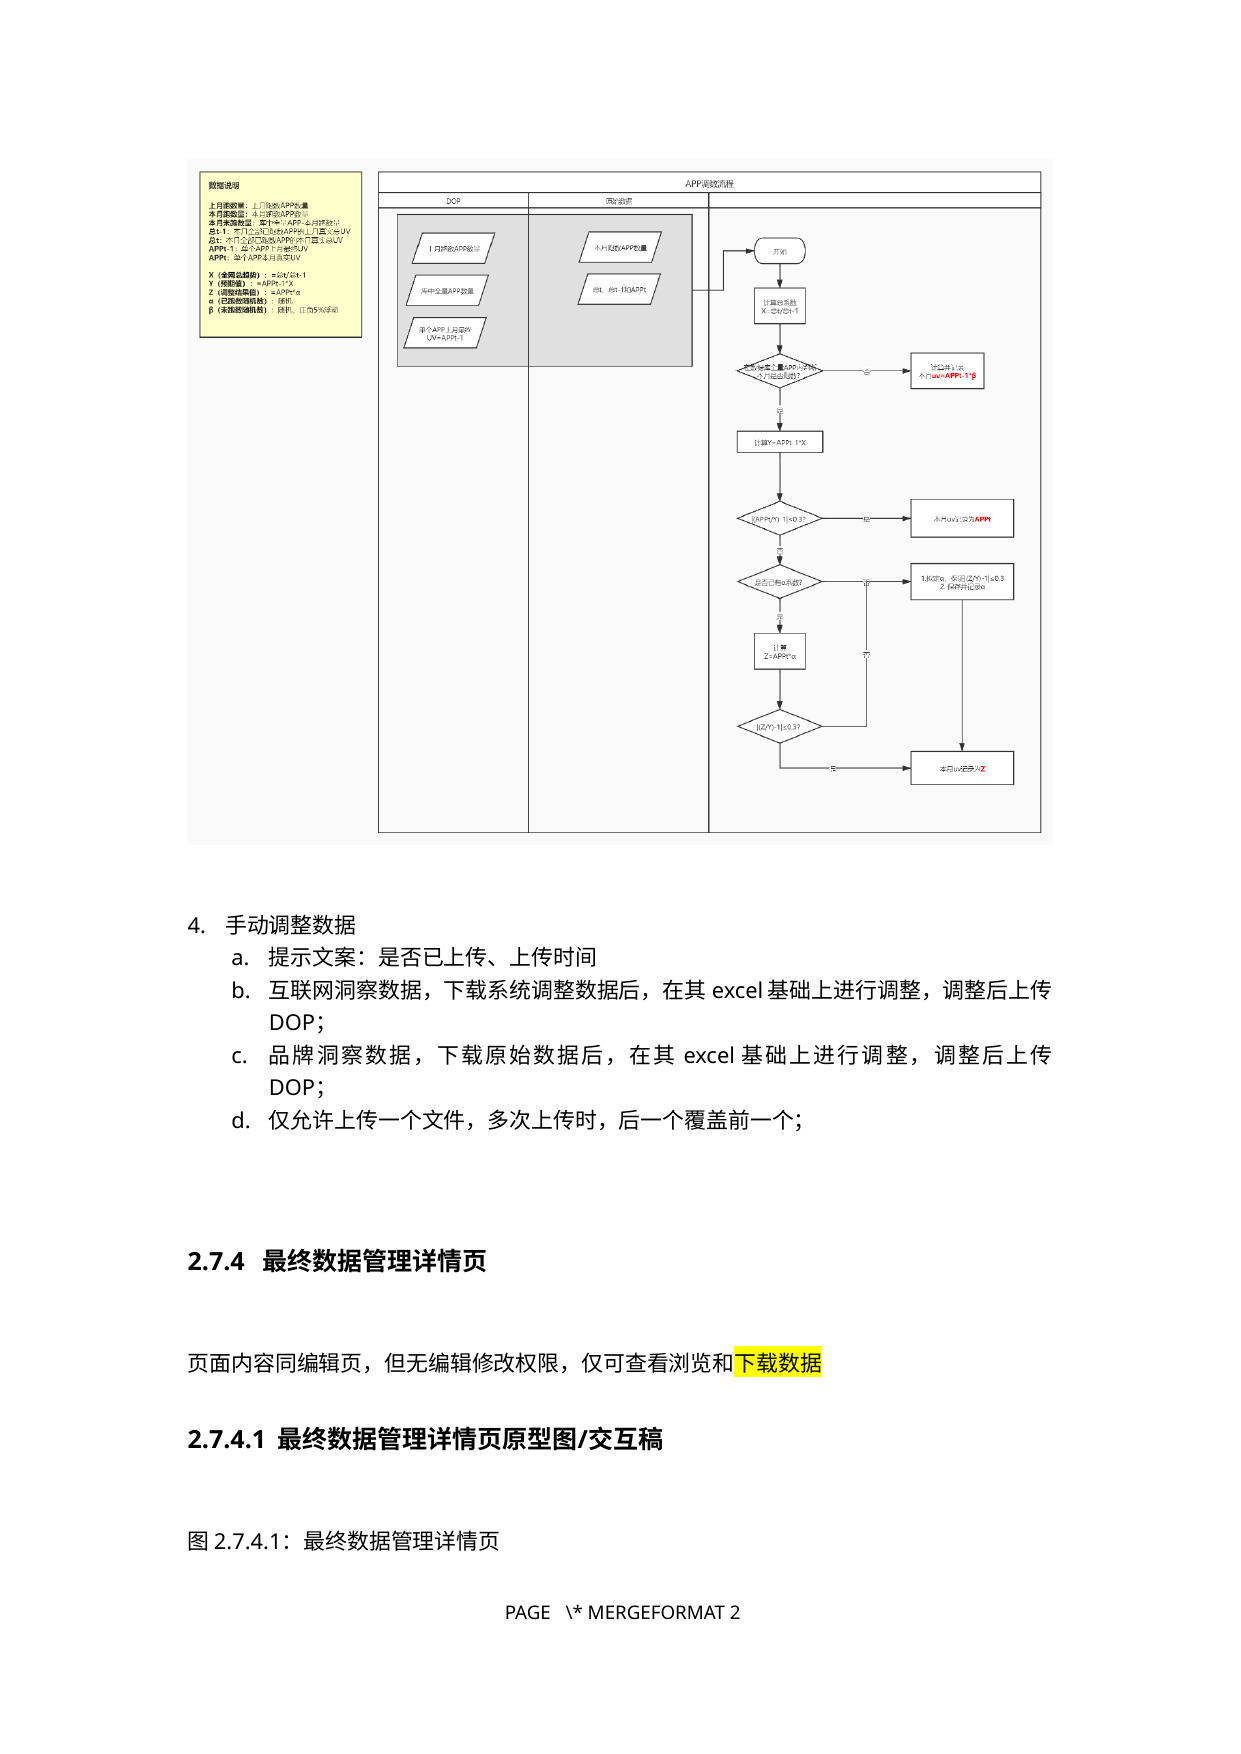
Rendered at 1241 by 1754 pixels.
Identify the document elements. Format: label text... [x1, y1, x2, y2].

text 页面内容同编辑页，但无编辑修改权限，仅可查看浏览和下载数据 [187, 1345, 1053, 1378]
text 图2.7.4.1：最终数据管理详情页 [187, 1523, 1053, 1556]
list 仅允许上传一个文件，多次上传时，后一个覆盖前一个； [231, 1102, 1053, 1135]
picture [187, 159, 1053, 845]
list 品牌洞察数据，下载原始数据后，在其excel基础上进行调整，调整后上传DOP； [231, 1037, 1053, 1102]
subtitle 最终数据管理详情页原型图/交互稿 [187, 1405, 1053, 1470]
list 互联网洞察数据，下载系统调整数据后，在其excel基础上进行调整，调整后上传DOP； [231, 972, 1053, 1037]
list 提示文案：是否已上传、上传时间 [231, 940, 1053, 972]
subtitle 最终数据管理详情页 [187, 1227, 1053, 1292]
list 手动调整数据 [187, 907, 1053, 940]
